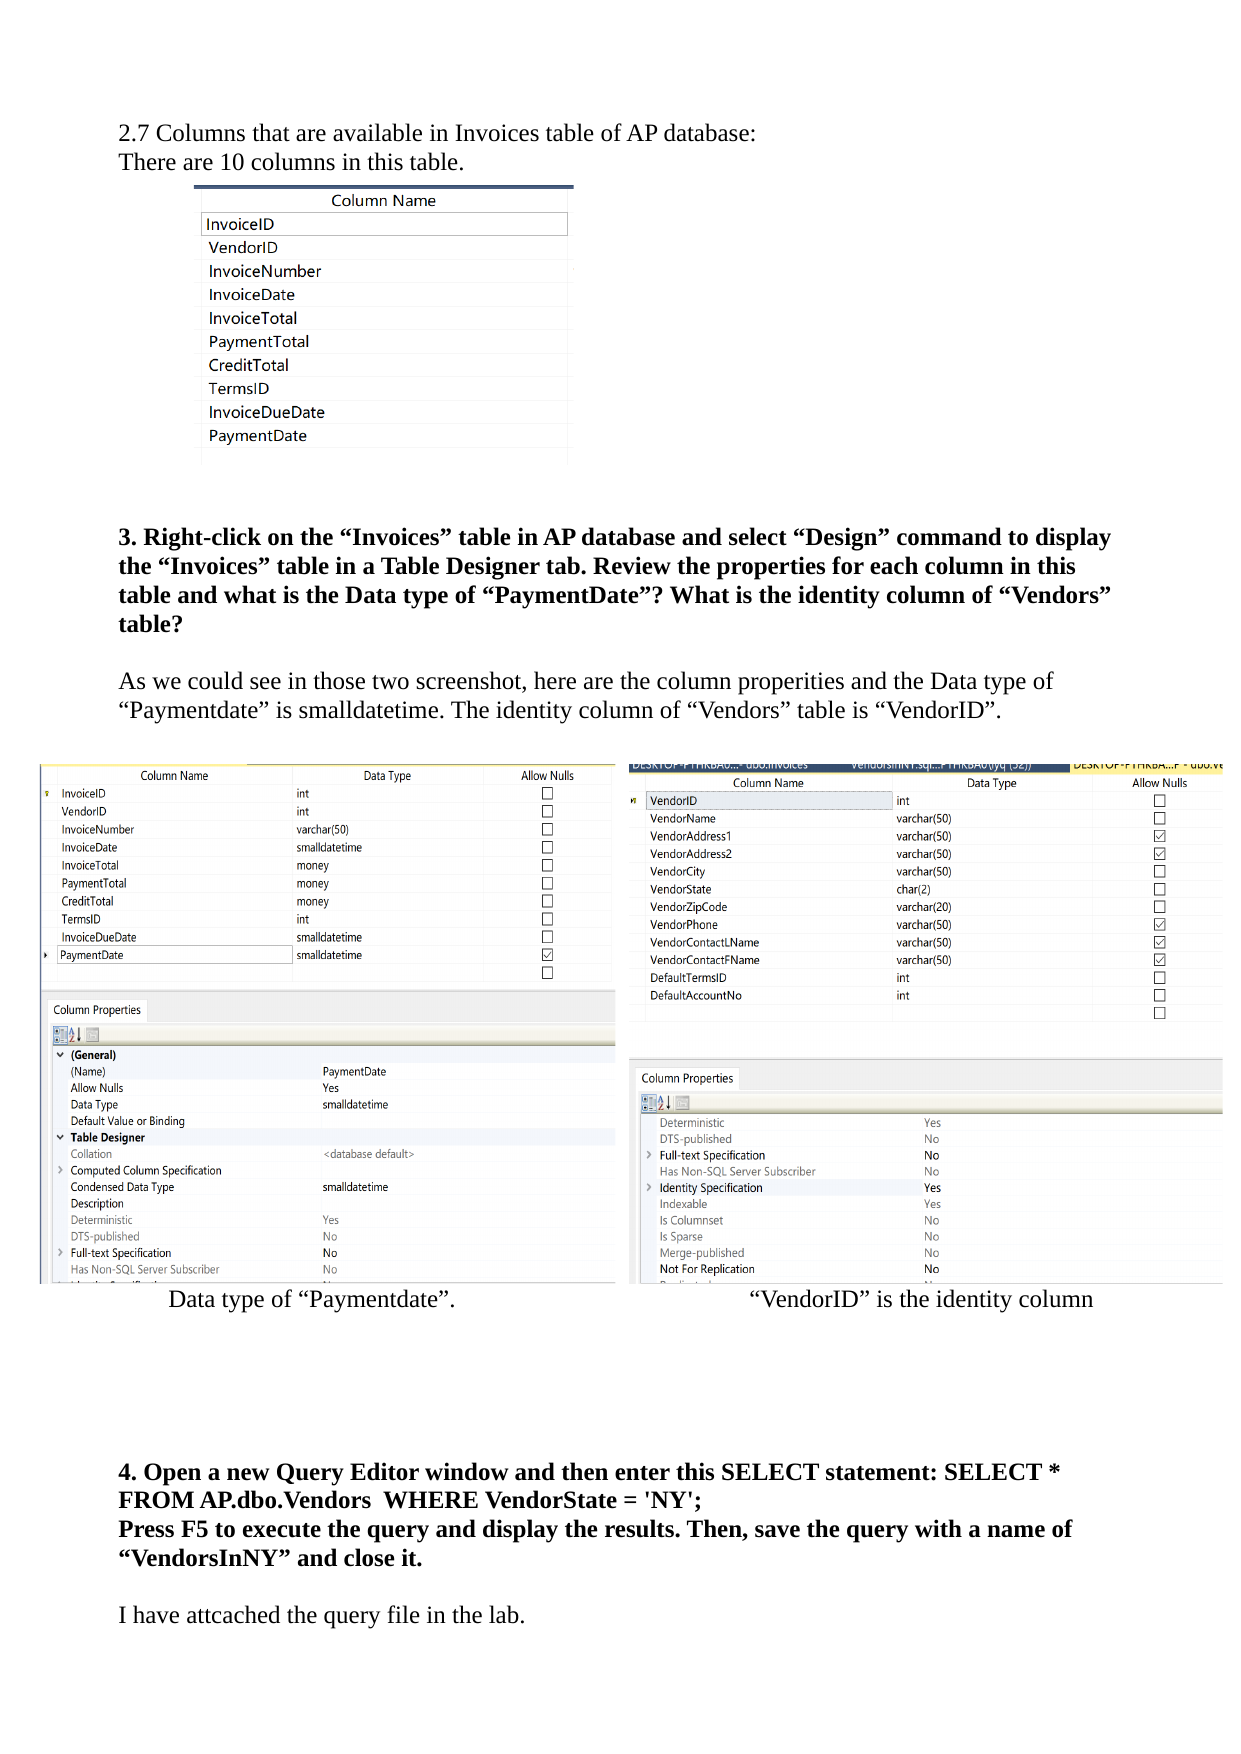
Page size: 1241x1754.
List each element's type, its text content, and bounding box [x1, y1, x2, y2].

text 3. Right-click on the “Invoices” table in AP database and select “Design” command to display the “Invoices” table in a Table Designer tab. Review the properties for each column in this table and what is the Data type of “PaymentDate”? What is the identity column of “Vendors” table? [118, 522, 1122, 637]
picture [39, 764, 616, 1284]
text 2.7 Columns that are available in Invoices table of AP database: [118, 118, 1122, 147]
text As we could see in those two screenshot, here are the column properities and the Data type of “Paymentdate” is smalldatetime. The identity column of “Vendors” table is “VendorID”. [118, 666, 1122, 724]
picture [193, 185, 574, 465]
text Press F5 to execute the query and display the results. Then, save the query with a name of “VendorsInNY” and close it. [118, 1514, 1122, 1572]
text 4. Open a new Query Editor window and then enter this SELECT statement: SELECT * FROM AP.dbo.Vendors WHERE VendorState = 'NY'; [118, 1457, 1122, 1514]
text I have attcached the query file in the lab. [118, 1600, 1122, 1629]
picture [629, 764, 1223, 1284]
text There are 10 columns in this table. [118, 147, 1122, 176]
